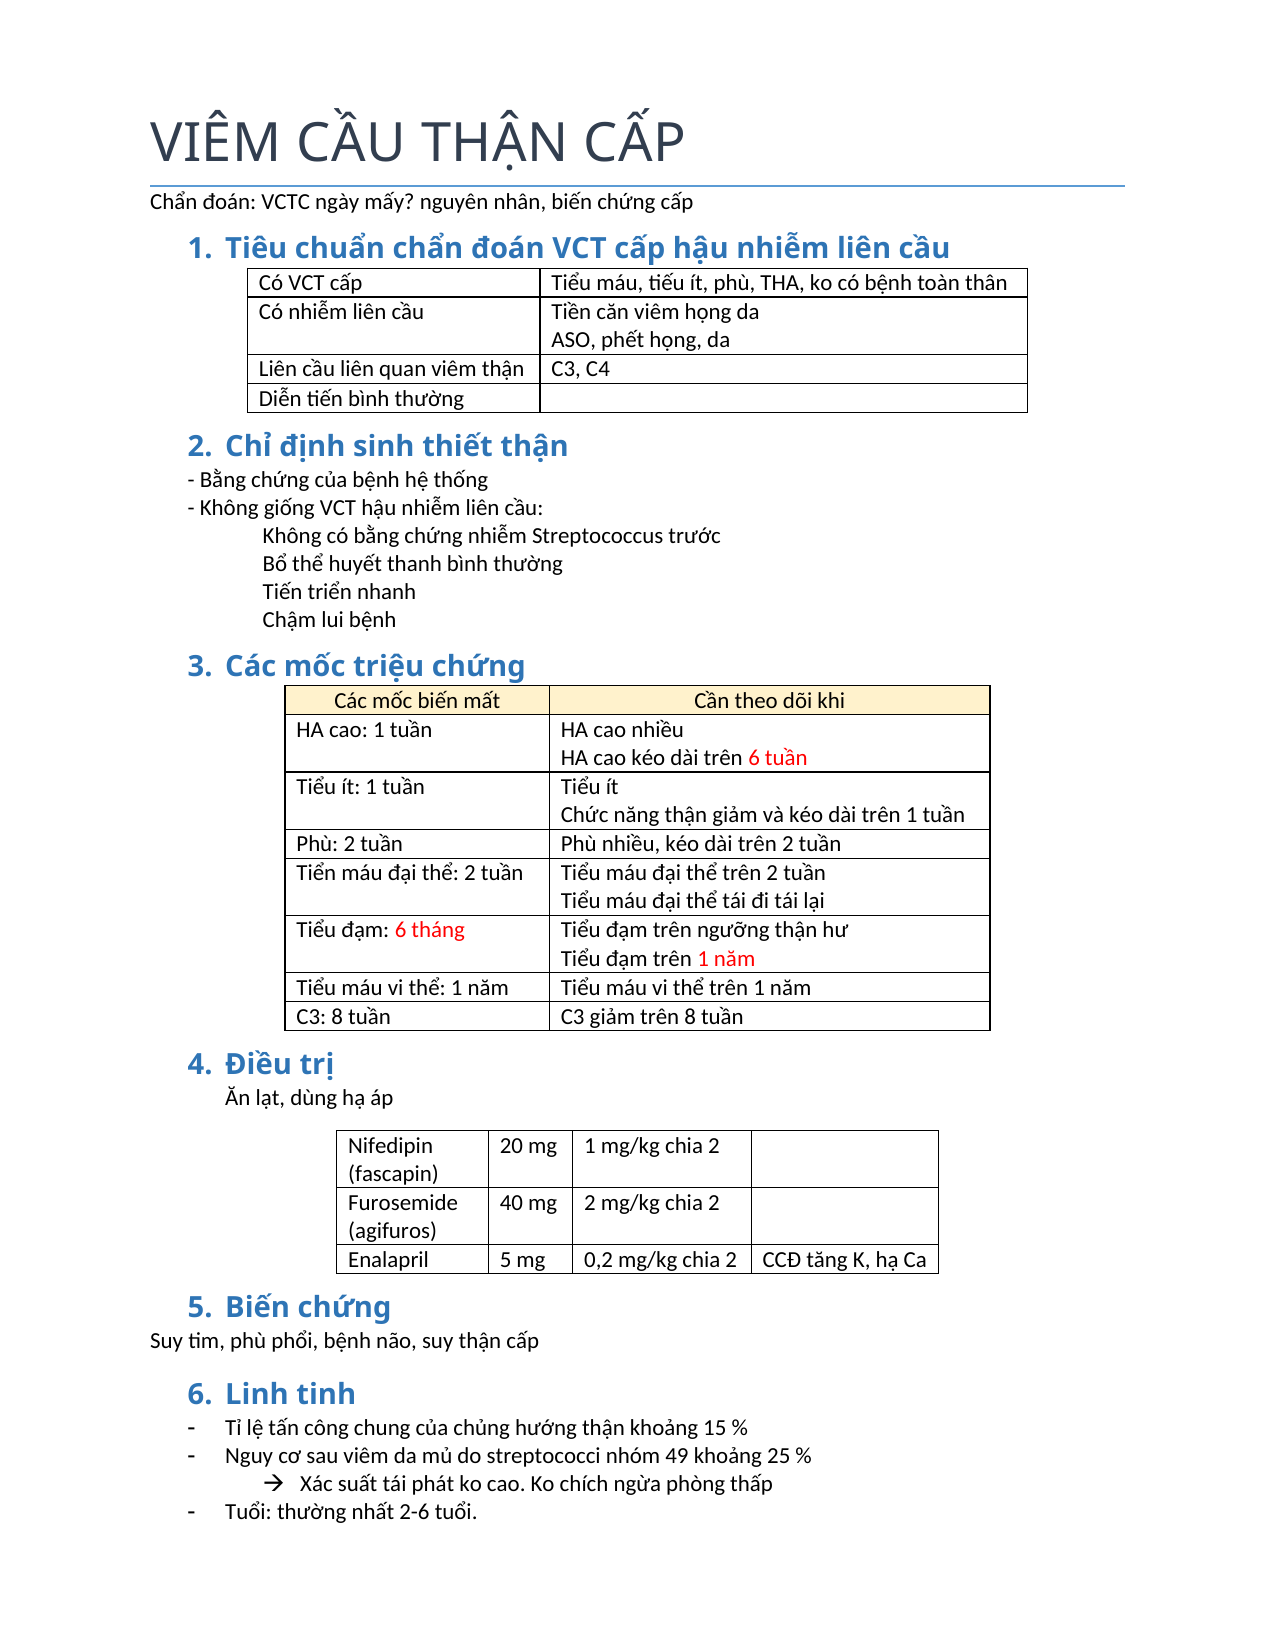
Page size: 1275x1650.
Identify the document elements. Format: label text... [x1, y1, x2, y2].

table_header Cần theo dõi khi [550, 686, 989, 714]
list Tỉ lệ tấn công chung của chủng hướng thận khoảng 15 % [187, 1413, 1125, 1441]
table_cell Tiểu ít Chức năng thận giảm và kéo dài trên 1 tuần [550, 773, 989, 828]
list Tuổi: thường nhất 2-6 tuổi. [187, 1497, 1125, 1525]
table_cell Có nhiễm liên cầu [248, 298, 539, 353]
subtitle Linh tinh [187, 1373, 1125, 1413]
table_header Có VCT cấp [248, 269, 539, 296]
table_cell Tiểu máu đại thể trên 2 tuần Tiểu máu đại thể tái đi tái lại [550, 859, 989, 914]
table_cell Tiền căn viêm họng da ASO, phết họng, da [541, 298, 1027, 353]
table_cell Phù nhiều, kéo dài trên 2 tuần [550, 830, 989, 857]
table_header [752, 1131, 938, 1187]
table_cell 2 mg/kg chia 2 [573, 1188, 751, 1244]
subtitle Tiêu chuẩn chẩn đoán VCT cấp hậu nhiễm liên cầu [187, 228, 1125, 267]
text Tiến triển nhanh [262, 577, 1125, 605]
table_cell Enalapril [337, 1245, 488, 1273]
table_header 20 mg [489, 1131, 572, 1187]
table_cell HA cao nhiều HA cao kéo dài trên 6 tuần [550, 715, 989, 771]
table_header Tiểu máu, tiếu ít, phù, THA, ko có bệnh toàn thân [541, 269, 1027, 296]
table_cell 40 mg [489, 1188, 572, 1244]
table_cell Tiểu đạm: 6 tháng [286, 916, 549, 972]
table_cell Diễn tiến bình thường [248, 384, 539, 412]
text - Bằng chứng của bệnh hệ thống [187, 465, 1125, 493]
table_cell [752, 1188, 938, 1244]
text - Không giống VCT hậu nhiễm liên cầu: [187, 493, 1125, 521]
table_cell Tiển máu đại thể: 2 tuần [286, 859, 549, 914]
table_cell Tiểu máu vi thể: 1 năm [286, 973, 549, 1001]
table_cell Tiểu ít: 1 tuần [286, 773, 549, 828]
table_cell C3: 8 tuần [286, 1002, 549, 1030]
table_cell Furosemide (agifuros) [337, 1188, 488, 1244]
subtitle Các mốc triệu chứng [187, 646, 1125, 685]
table_header Nifedipin (fascapin) [337, 1131, 488, 1187]
text Không có bằng chứng nhiễm Streptococcus trước [262, 521, 1125, 549]
table_cell CCĐ tăng K, hạ Ca [752, 1245, 938, 1273]
table_cell 0,2 mg/kg chia 2 [573, 1245, 751, 1273]
title VIÊM CẦU THẬN CẤP [150, 103, 1125, 185]
table_cell 5 mg [489, 1245, 572, 1273]
table_cell Phù: 2 tuần [286, 830, 549, 857]
text Chẩn đoán: VCTC ngày mấy? nguyên nhân, biến chứng cấp [150, 187, 1125, 215]
subtitle Chỉ định sinh thiết thận [187, 425, 1125, 465]
text Bổ thể huyết thanh bình thường [262, 549, 1125, 577]
subtitle Biến chứng [187, 1287, 1125, 1326]
table_cell Tiểu máu vi thể trên 1 năm [550, 973, 989, 1001]
table_cell Liên cầu liên quan viêm thận [248, 355, 539, 383]
table_cell C3 giảm trên 8 tuần [550, 1002, 989, 1030]
table_cell Tiểu đạm trên ngưỡng thận hư Tiểu đạm trên 1 năm [550, 916, 989, 972]
text Suy tim, phù phổi, bệnh não, suy thận cấp [150, 1326, 1125, 1354]
list Nguy cơ sau viêm da mủ do streptococci nhóm 49 khoảng 25 % [187, 1441, 1125, 1469]
table_cell HA cao: 1 tuần [286, 715, 549, 771]
table_header Các mốc biến mất [286, 686, 549, 714]
subtitle Điều trị [187, 1043, 1125, 1083]
table_cell C3, C4 [541, 355, 1027, 383]
list Xác suất tái phát ko cao. Ko chích ngừa phòng thấp [262, 1469, 1125, 1497]
text Ăn lạt, dùng hạ áp [225, 1083, 1125, 1111]
table_header 1 mg/kg chia 2 [573, 1131, 751, 1187]
text Chậm lui bệnh [262, 605, 1125, 633]
table_cell [541, 384, 1027, 412]
